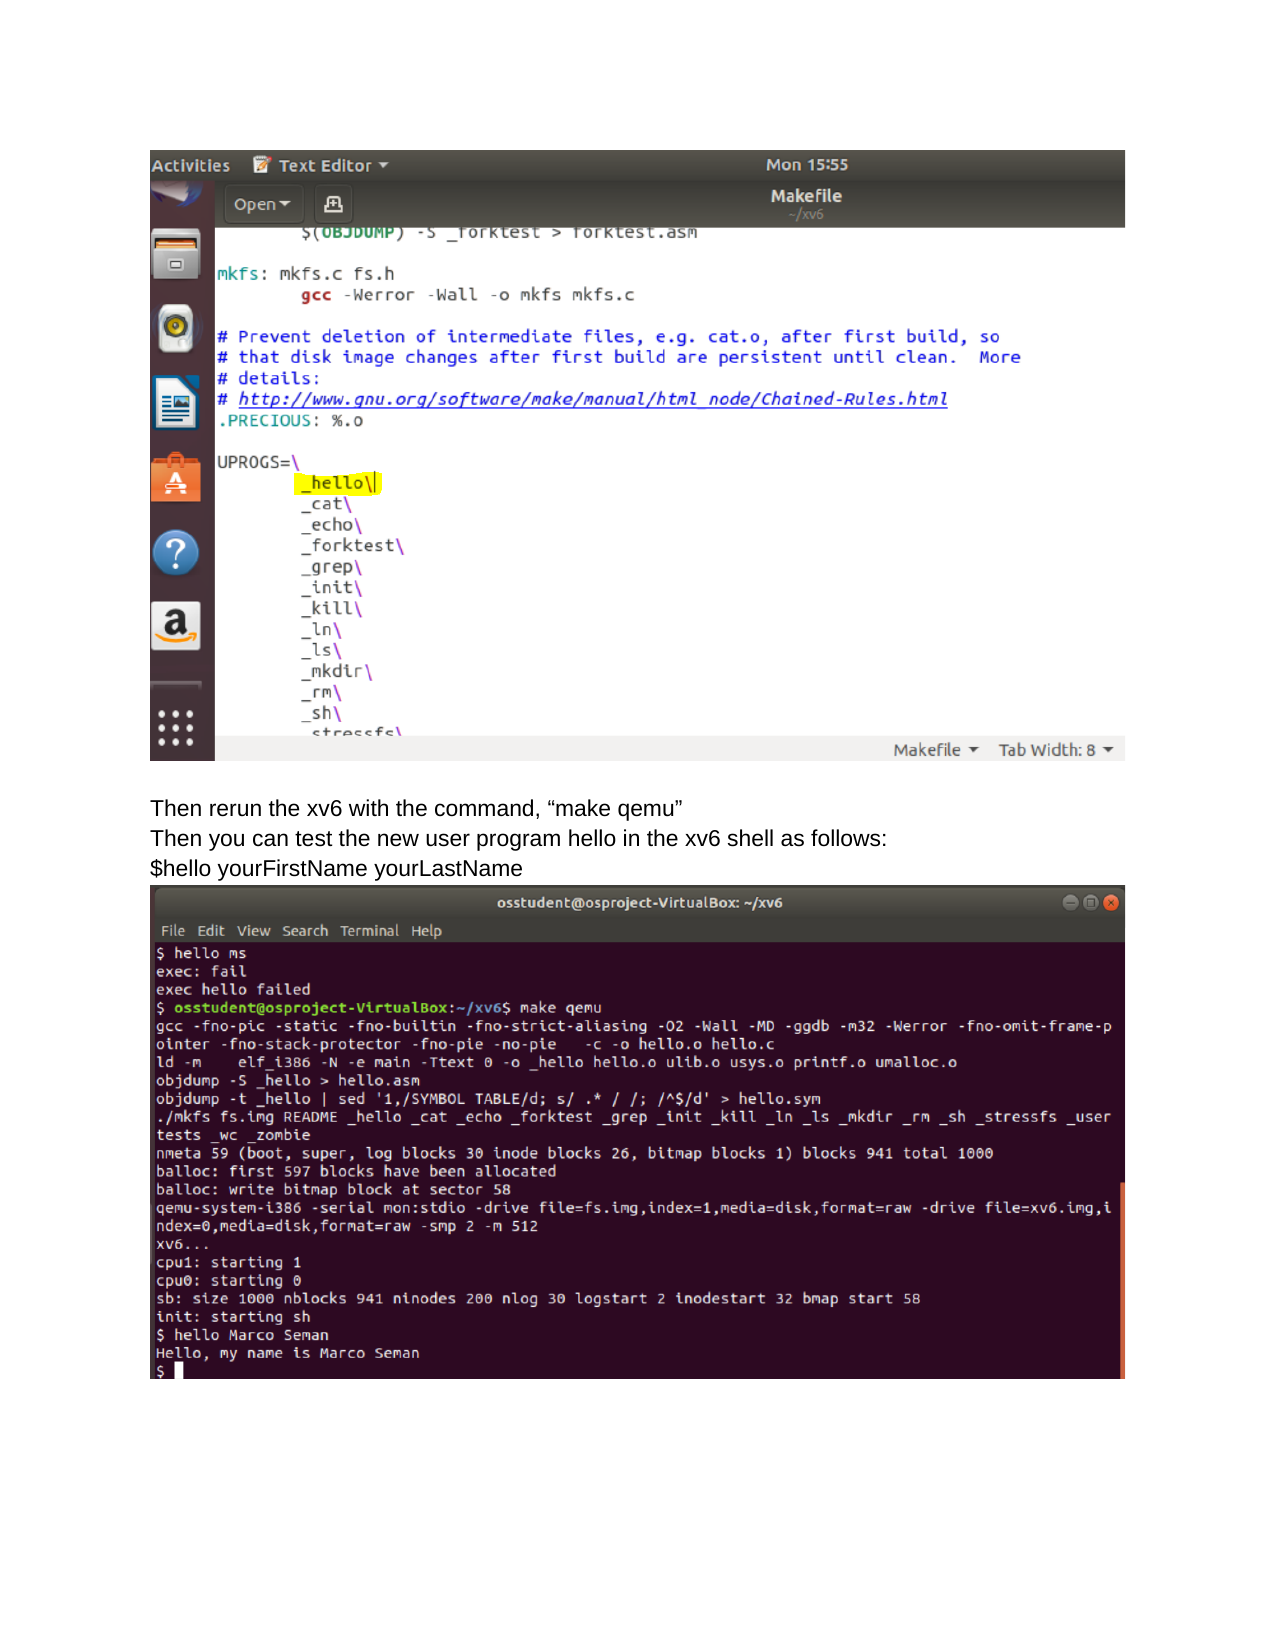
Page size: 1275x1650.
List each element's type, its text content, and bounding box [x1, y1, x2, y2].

picture [150, 150, 1125, 761]
picture [150, 885, 1125, 1379]
text Then you can test the new user program hello in the xv6 shell as follows: [150, 825, 1125, 851]
text Then rerun the xv6 with the command, “make qemu” [150, 794, 1125, 821]
text $hello yourFirstName yourLastName [150, 855, 1125, 881]
